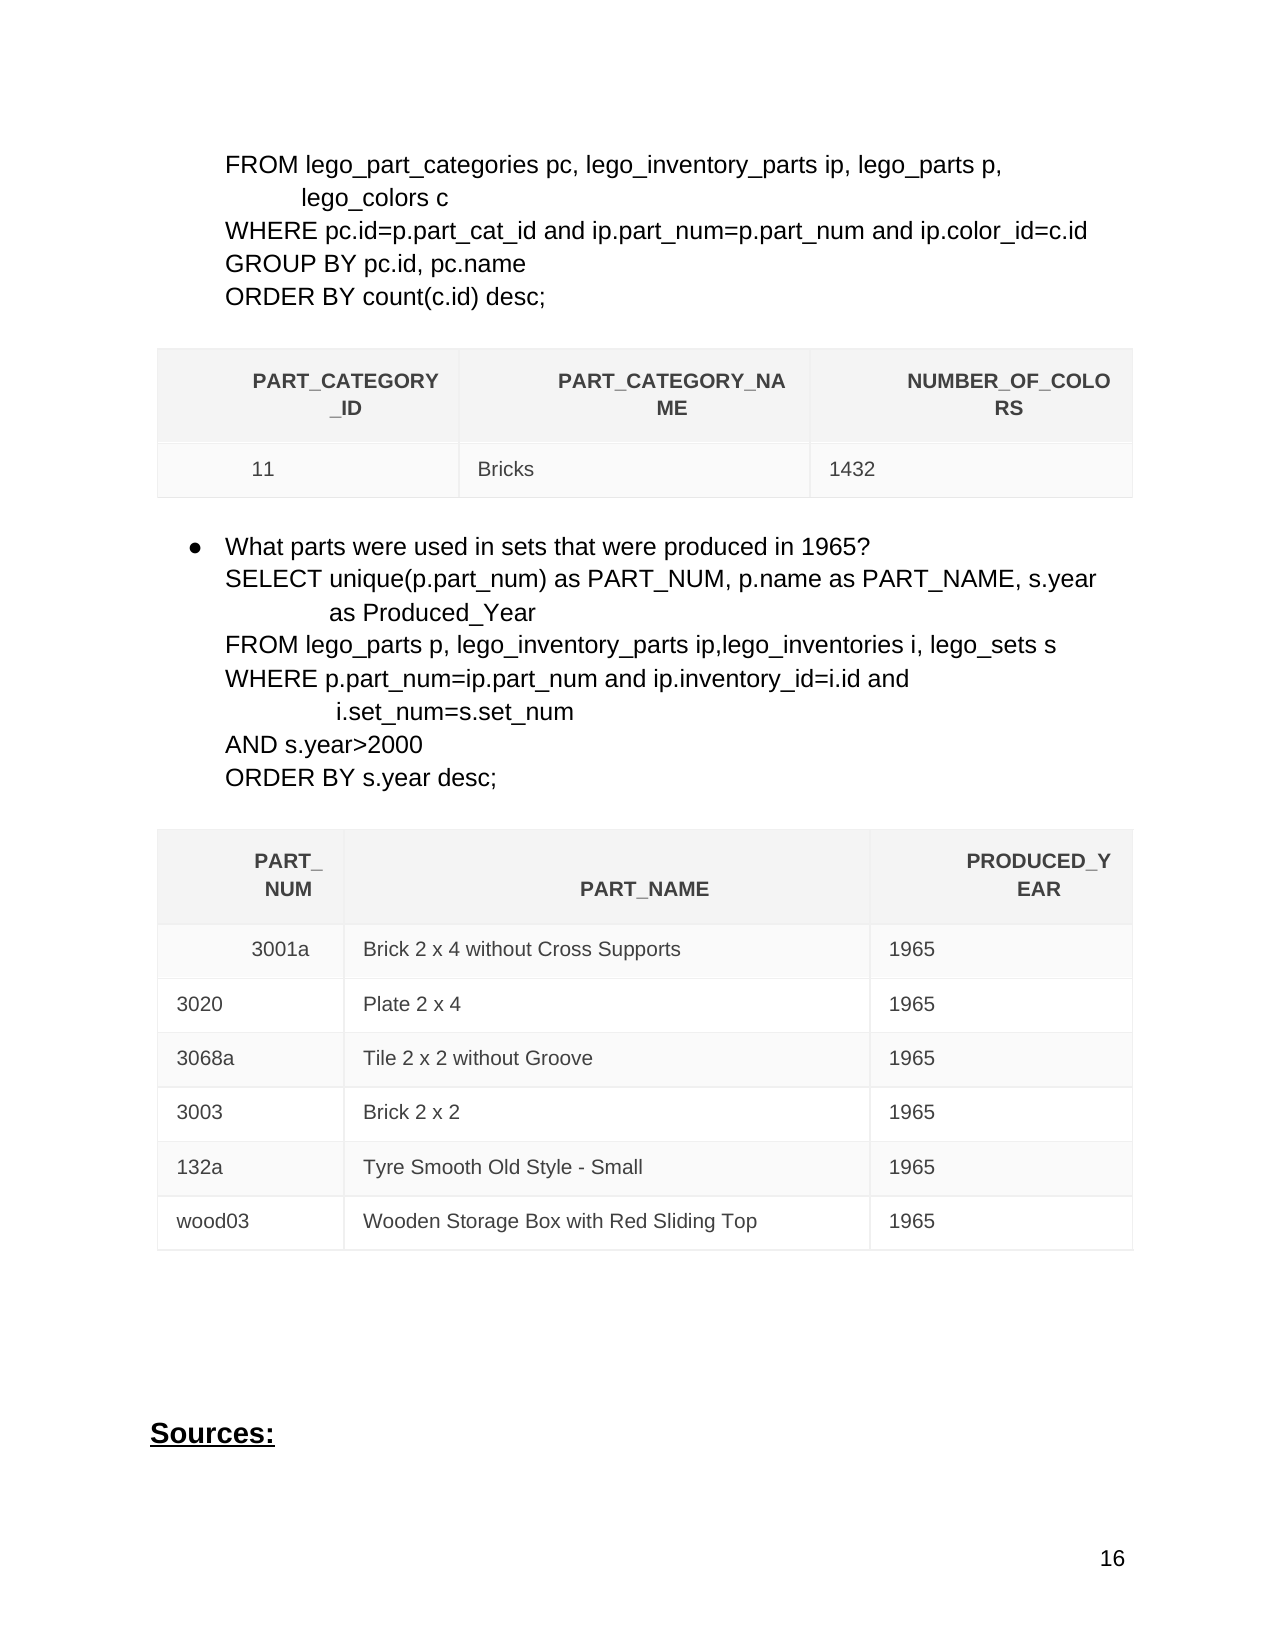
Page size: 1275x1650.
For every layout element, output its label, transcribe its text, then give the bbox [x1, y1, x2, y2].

table_header NUMBER_OF_COLORS [811, 350, 1132, 442]
text ORDER BY s.year desc; [225, 763, 1125, 791]
table_cell 1965 [871, 1197, 1132, 1249]
table_cell 3001a [158, 925, 343, 977]
table_cell 3020 [158, 979, 343, 1032]
table_header PART_NAME [345, 830, 869, 923]
table_header PRODUCED_YEAR [871, 830, 1132, 923]
table_cell 1432 [811, 444, 1132, 497]
text AND s.year>2000 [225, 729, 1125, 758]
table_cell 3068a [158, 1033, 343, 1086]
table_cell Tyre Smooth Old Style - Small [345, 1142, 869, 1195]
table_header PART_NUM [158, 830, 343, 923]
table_cell 1965 [871, 1033, 1132, 1086]
text lego_colors c [225, 183, 1125, 212]
table_cell Brick 2 x 4 without Cross Supports [345, 925, 869, 977]
table_cell Wooden Storage Box with Red Sliding Top [345, 1197, 869, 1249]
text ORDER BY count(c.id) desc; [225, 282, 1125, 311]
text FROM lego_part_categories pc, lego_inventory_parts ip, lego_parts p, [225, 150, 1125, 179]
text as Produced_Year [225, 597, 1125, 626]
table_cell 1965 [871, 1142, 1132, 1195]
table_cell 132a [158, 1142, 343, 1195]
table_cell Brick 2 x 2 [345, 1088, 869, 1141]
text i.set_num=s.set_num [225, 697, 1125, 725]
table_cell 1965 [871, 1088, 1132, 1141]
table_cell 3003 [158, 1088, 343, 1141]
list What parts were used in sets that were produced in 1965? [187, 531, 1125, 560]
table_cell 11 [158, 444, 458, 497]
table_cell Plate 2 x 4 [345, 979, 869, 1032]
text WHERE pc.id=p.part_cat_id and ip.part_num=p.part_num and ip.color_id=c.id [225, 216, 1125, 245]
table_header PART_CATEGORY_NAME [460, 350, 809, 442]
table_cell 1965 [871, 925, 1132, 977]
table_cell 1965 [871, 979, 1132, 1032]
text FROM lego_parts p, lego_inventory_parts ip,lego_inventories i, lego_sets s [225, 631, 1125, 659]
text WHERE p.part_num=ip.part_num and ip.inventory_id=i.id and [225, 663, 1125, 692]
text SELECT unique(p.part_num) as PART_NUM, p.name as PART_NAME, s.year [150, 564, 1125, 593]
table_cell wood03 [158, 1197, 343, 1249]
table_cell Bricks [460, 444, 809, 497]
text GROUP BY pc.id, pc.name [225, 249, 1125, 278]
table_cell Tile 2 x 2 without Groove [345, 1033, 869, 1086]
text Sources: [150, 1416, 1125, 1449]
table_header PART_CATEGORY_ID [158, 350, 458, 442]
